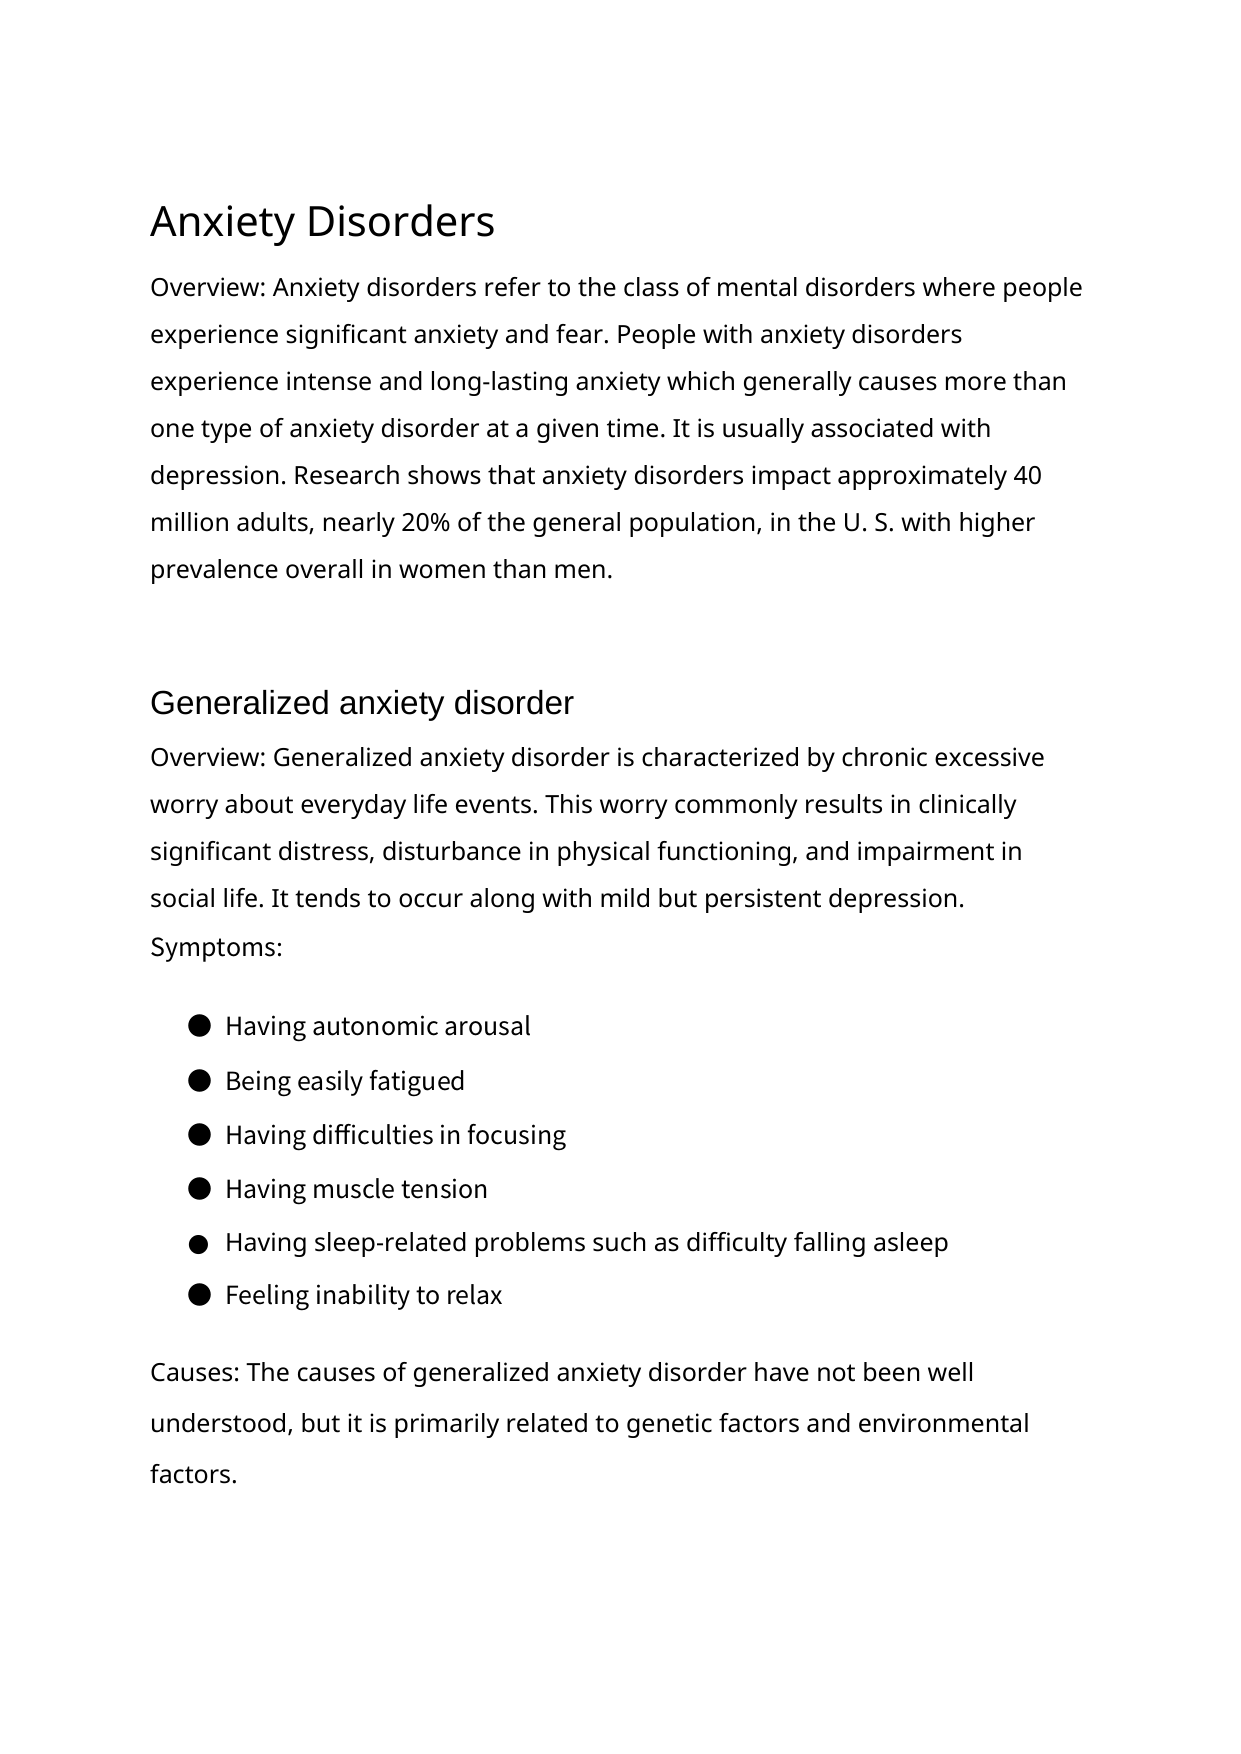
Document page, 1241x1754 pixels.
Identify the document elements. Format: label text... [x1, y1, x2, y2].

list Being easily fatigued [187, 1061, 1090, 1097]
text Causes: The causes of generalized anxiety disorder have not been well understood, but it is primarily related to genetic factors and environmental factors. [150, 1354, 1090, 1491]
list Having sleep-related problems such as difficulty falling asleep [187, 1224, 1090, 1258]
list Having autonomic arousal [187, 1007, 1090, 1043]
list Feeling inability to relax [187, 1275, 1090, 1336]
list Having difficulties in focusing [187, 1115, 1090, 1152]
text Overview: Generalized anxiety disorder is characterized by chronic excessive worry about everyday life events. This worry commonly results in clinically significant distress, disturbance in physical functioning, and impairment in social life. It tends to occur along with mild but persistent depression. [150, 739, 1090, 914]
text Overview: Anxiety disorders refer to the class of mental disorders where people experience significant anxiety and fear. People with anxiety disorders experience intense and long-lasting anxiety which generally causes more than one type of anxiety disorder at a given time. It is usually associated with depression. Research shows that anxiety disorders impact approximately 40 million adults, nearly 20% of the general population, in the U. S. with higher prevalence overall in women than men. [150, 269, 1090, 585]
list Having muscle tension [187, 1170, 1090, 1206]
subtitle Anxiety Disorders [150, 192, 1090, 248]
text Symptoms: [150, 927, 1090, 988]
subtitle Generalized anxiety disorder [150, 683, 1090, 721]
